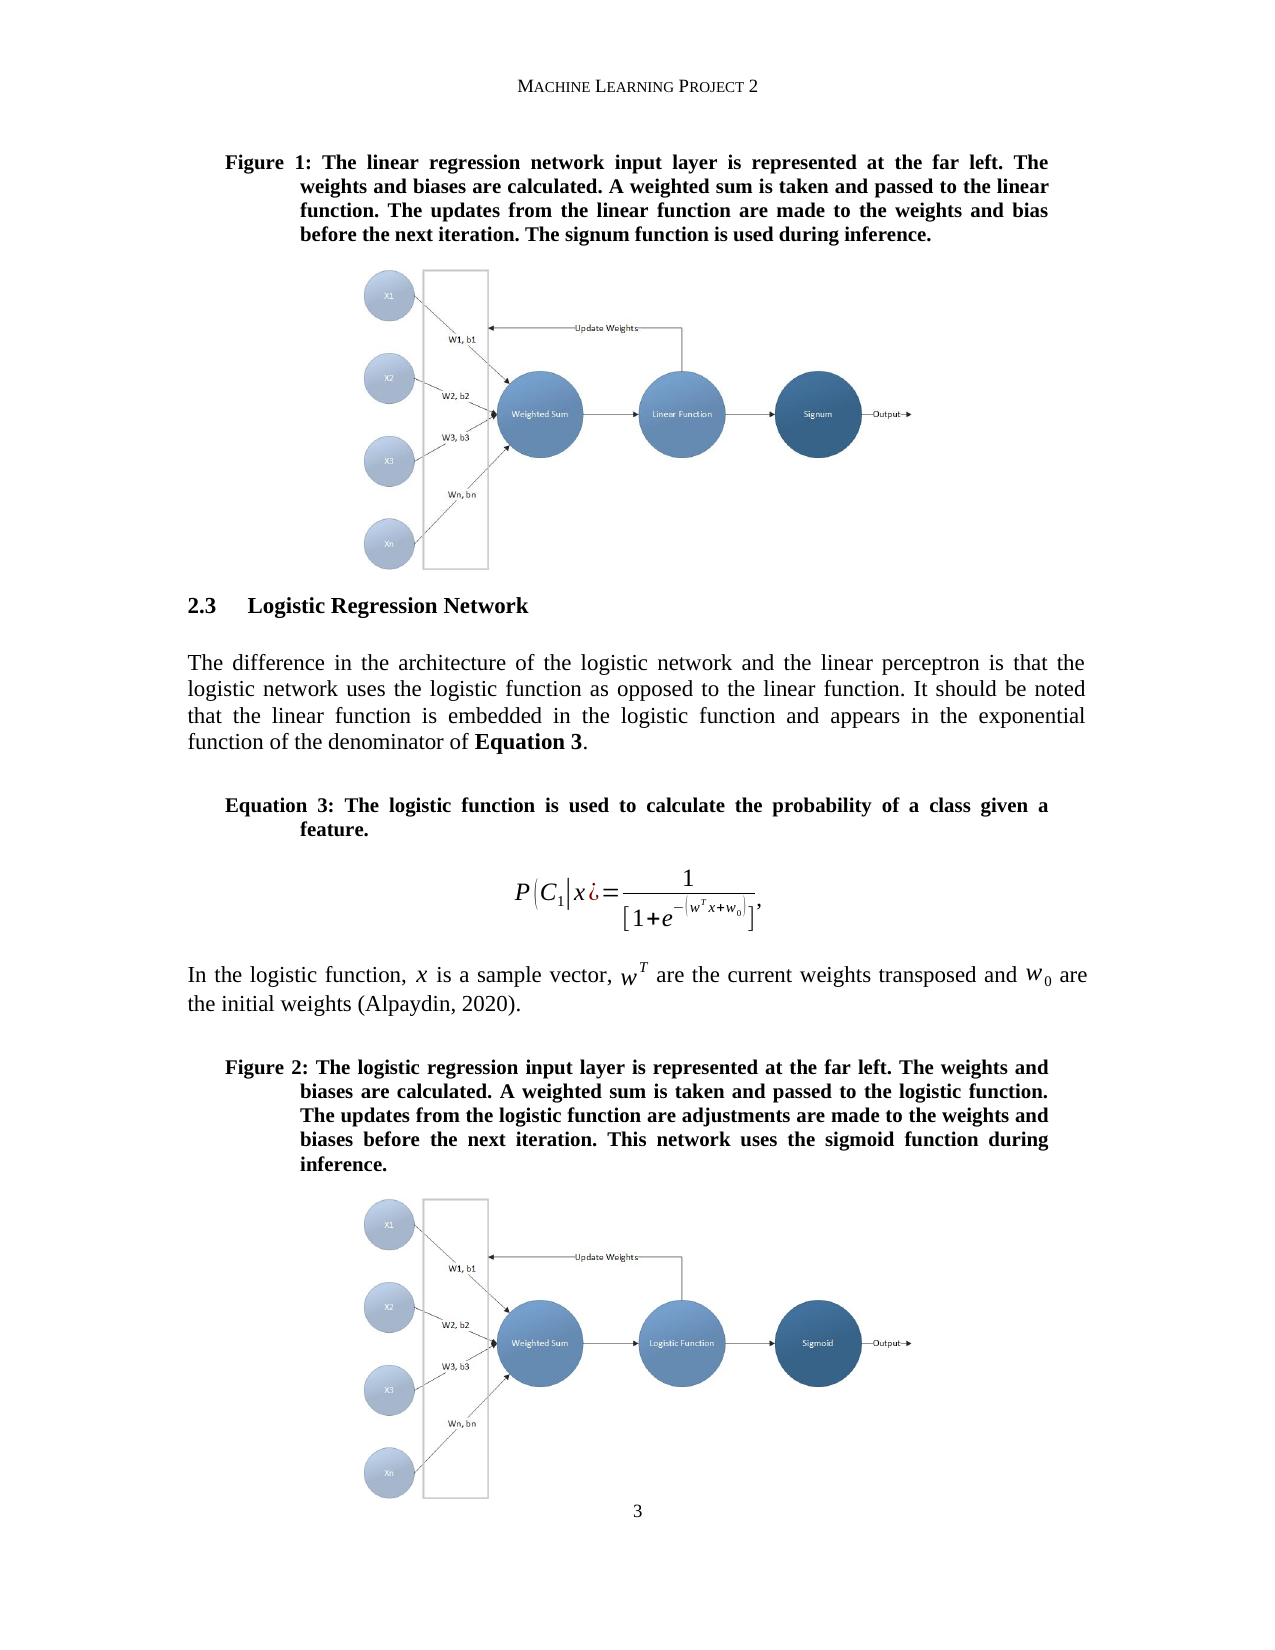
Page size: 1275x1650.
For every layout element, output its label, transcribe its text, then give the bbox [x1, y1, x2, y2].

subtitle Logistic Regression Network [187, 592, 1087, 618]
text In the logistic function, is a sample vector, are the current weights transposed and are the initial weights . [187, 959, 1087, 1016]
text Figure 1: The linear regression network input layer is represented at the far left. The weights and biases are calculated. A weighted sum is taken and passed to the linear function. The updates from the linear function are made to the weights and bias before the next iteration. The signum function is used during inference. [225, 150, 1050, 246]
text , [187, 864, 1087, 932]
text Figure 2: The logistic regression input layer is represented at the far left. The weights and biases are calculated. A weighted sum is taken and passed to the logistic function. The updates from the logistic function are adjustments are made to the weights and biases before the next iteration. This network uses the sigmoid function during inference. [225, 1055, 1050, 1176]
text Equation 3: The logistic function is used to calculate the probability of a class given a feature. [225, 793, 1050, 841]
picture [363, 269, 912, 570]
text The difference in the architecture of the logistic network and the linear perceptron is that the logistic network uses the logistic function as opposed to the linear function. It should be noted that the linear function is embedded in the logistic function and appears in the exponential function of the denominator of Equation 3. [187, 649, 1087, 754]
picture [363, 1198, 912, 1499]
